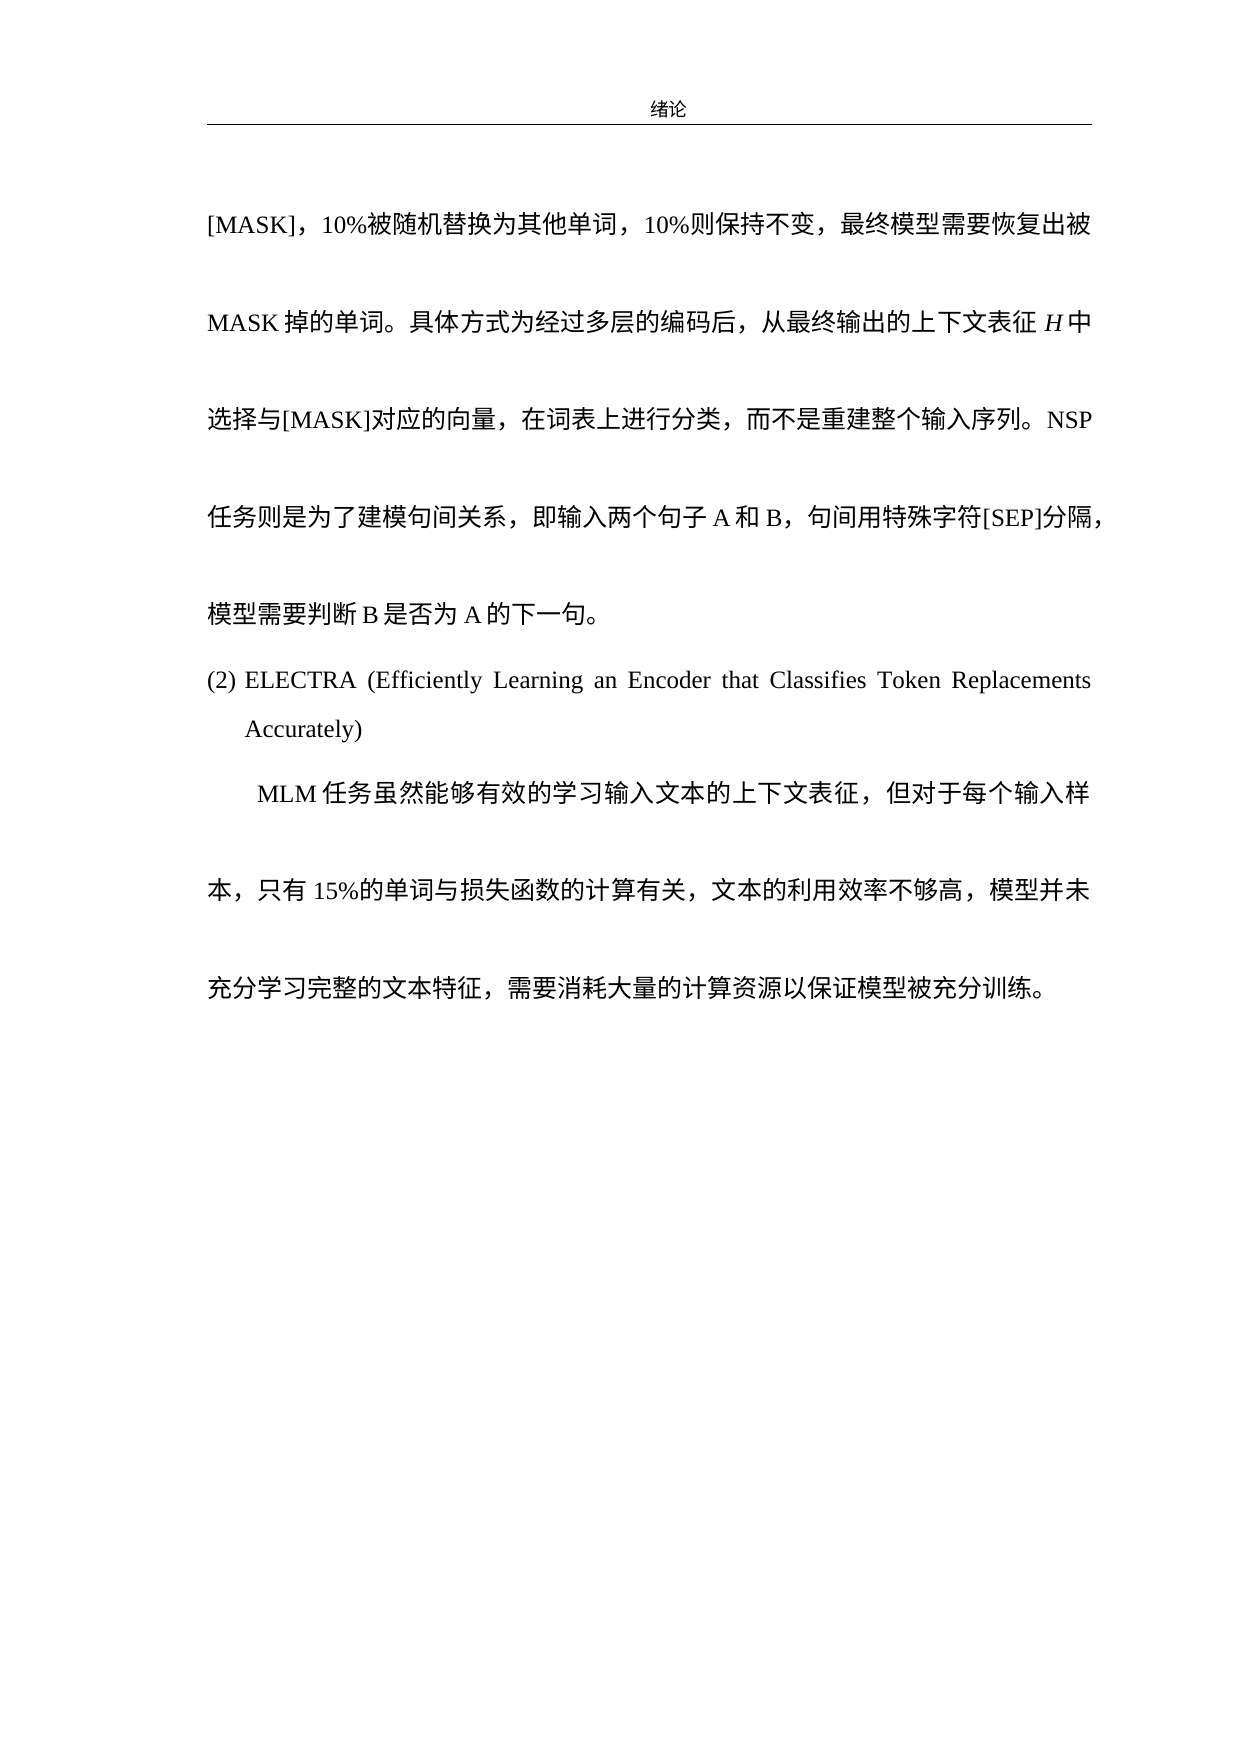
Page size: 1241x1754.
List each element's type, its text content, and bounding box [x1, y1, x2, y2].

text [207, 190, 1092, 645]
list ELECTRA (Efficiently Learning an Encoder that Classifies Token Replacements Accurately) [207, 663, 1092, 744]
text MLM任务虽然能够有效的学习输入文本的上下文表征，但对于每个输入样本，只有15%的单词与损失函数的计算有关，文本的利用效率不够高，模型并未充分学习完整的文本特征，需要消耗大量的计算资源以保证模型被充分训练。 [207, 759, 1092, 1019]
